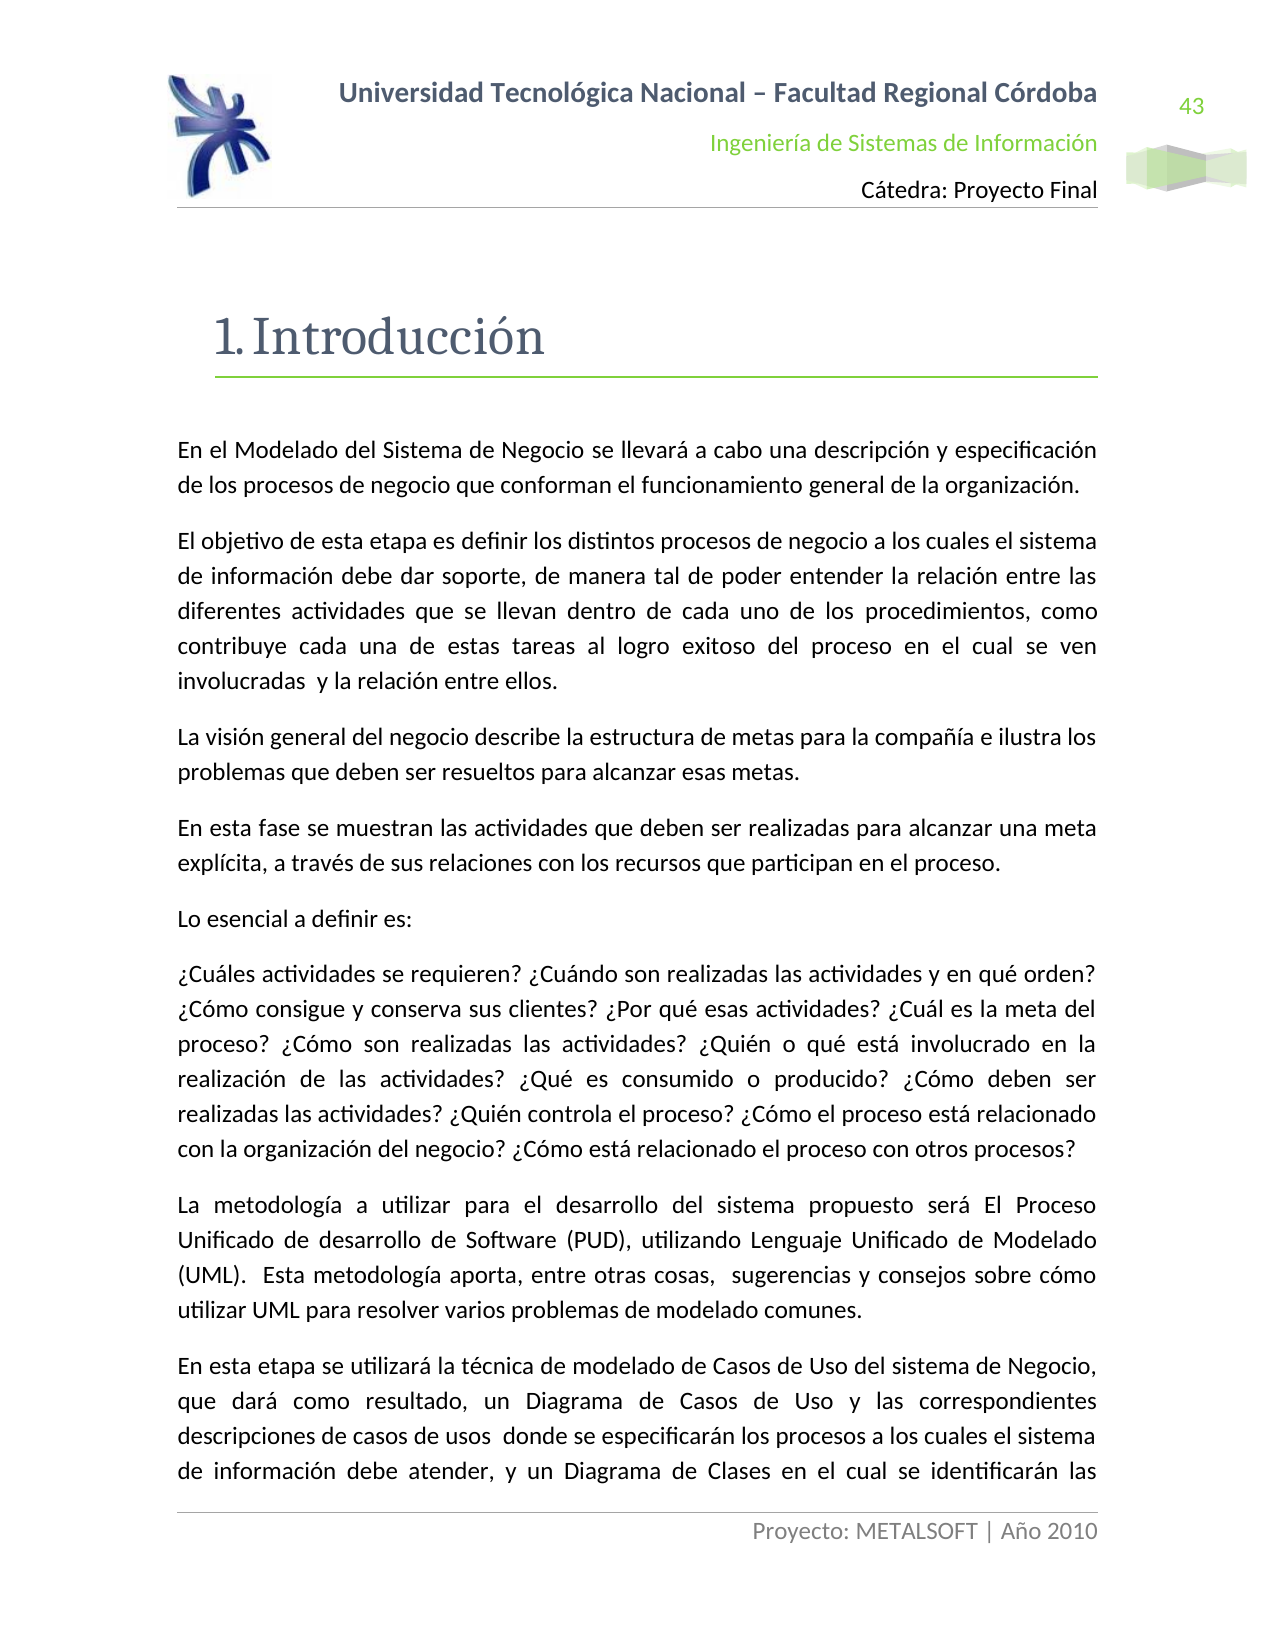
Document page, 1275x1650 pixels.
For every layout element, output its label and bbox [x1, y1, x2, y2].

picture [167, 74, 272, 199]
